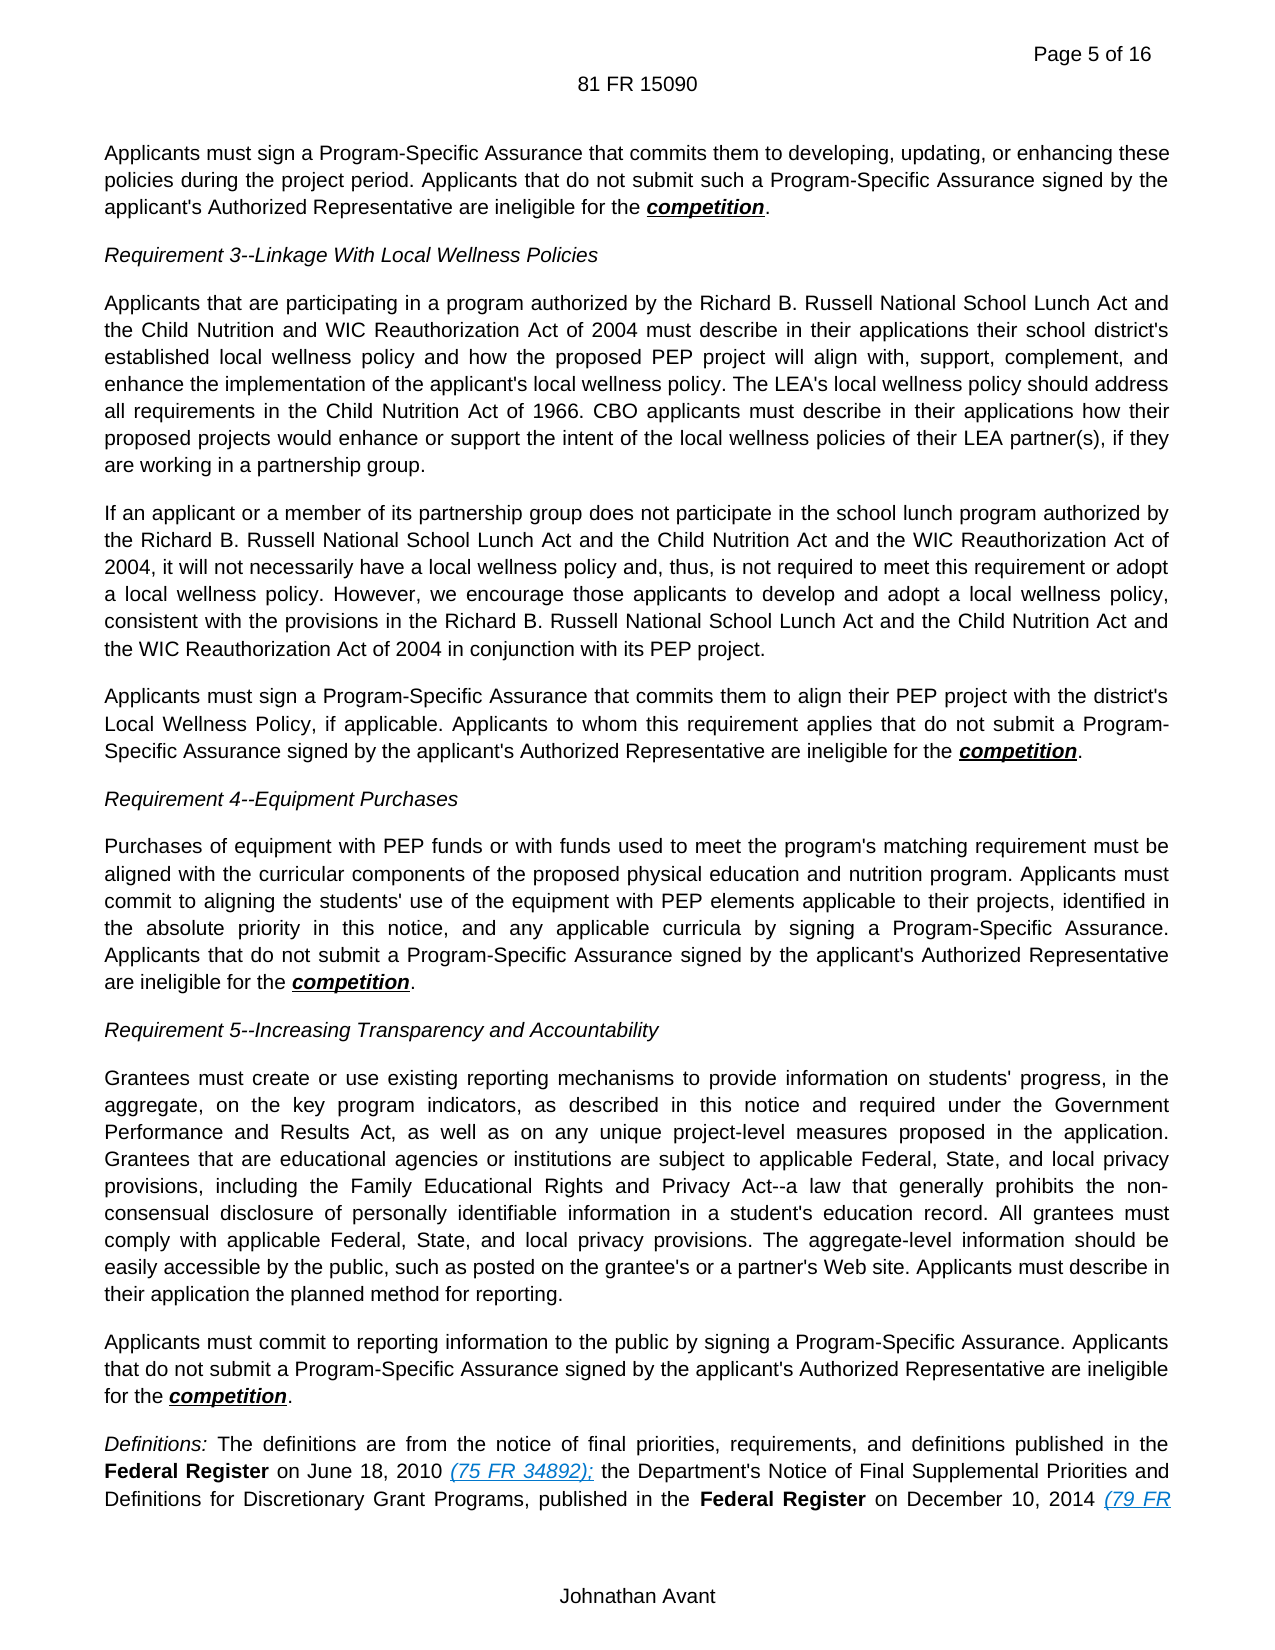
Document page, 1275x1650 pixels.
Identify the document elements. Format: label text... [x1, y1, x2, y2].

text Applicants must sign a Program-Specific Assurance that commits them to align their PEP project with the district's Local Wellness Policy, if applicable. Applicants to whom this requirement applies that do not submit a Program-Specific Assurance signed by the applicant's Authorized Representative are ineligible for the competition. [104, 681, 1171, 762]
text Requirement 3--Linkage With Local Wellness Policies [104, 239, 1171, 267]
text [104, 1429, 1171, 1510]
text Applicants must commit to reporting information to the public by signing a Program-Specific Assurance. Applicants that do not submit a Program-Specific Assurance signed by the applicant's Authorized Representative are ineligible for the competition. [104, 1327, 1171, 1408]
text Grantees must create or use existing reporting mechanisms to provide information on students' progress, in the aggregate, on the key program indicators, as described in this notice and required under the Government Performance and Results Act, as well as on any unique project-level measures proposed in the application. Grantees that are educational agencies or institutions are subject to applicable Federal, State, and local privacy provisions, including the Family Educational Rights and Privacy Act--a law that generally prohibits the non-consensual disclosure of personally identifiable information in a student's education record. All grantees must comply with applicable Federal, State, and local privacy provisions. The aggregate-level information should be easily accessible by the public, such as posted on the grantee's or a partner's Web site. Applicants must describe in their application the planned method for reporting. [104, 1062, 1171, 1306]
text If an applicant or a member of its partnership group does not participate in the school lunch program authorized by the Richard B. Russell National School Lunch Act and the Child Nutrition Act and the WIC Reauthorization Act of 2004, it will not necessarily have a local wellness policy and, thus, is not required to meet this requirement or adopt a local wellness policy. However, we encourage those applicants to develop and adopt a local wellness policy, consistent with the provisions in the Richard B. Russell National School Lunch Act and the Child Nutrition Act and the WIC Reauthorization Act of 2004 in conjunction with its PEP project. [104, 498, 1171, 660]
text Requirement 4--Equipment Purchases [104, 783, 1171, 810]
text Applicants that are participating in a program authorized by the Richard B. Russell National School Lunch Act and the Child Nutrition and WIC Reauthorization Act of 2004 must describe in their applications their school district's established local wellness policy and how the proposed PEP project will align with, support, complement, and enhance the implementation of the applicant's local wellness policy. The LEA's local wellness policy should address all requirements in the Child Nutrition Act of 1966. CBO applicants must describe in their applications how their proposed projects would enhance or support the intent of the local wellness policies of their LEA partner(s), if they are working in a partnership group. [104, 287, 1171, 477]
text Applicants must sign a Program-Specific Assurance that commits them to developing, updating, or enhancing these policies during the project period. Applicants that do not submit such a Program-Specific Assurance signed by the applicant's Authorized Representative are ineligible for the competition. [104, 137, 1171, 219]
text Purchases of equipment with PEP funds or with funds used to meet the program's matching requirement must be aligned with the curricular components of the proposed physical education and nutrition program. Applicants must commit to aligning the students' use of the equipment with PEP elements applicable to their projects, identified in the absolute priority in this notice, and any applicable curricula by signing a Program-Specific Assurance. Applicants that do not submit a Program-Specific Assurance signed by the applicant's Authorized Representative are ineligible for the competition. [104, 831, 1171, 994]
text Requirement 5--Increasing Transparency and Accountability [104, 1014, 1171, 1042]
